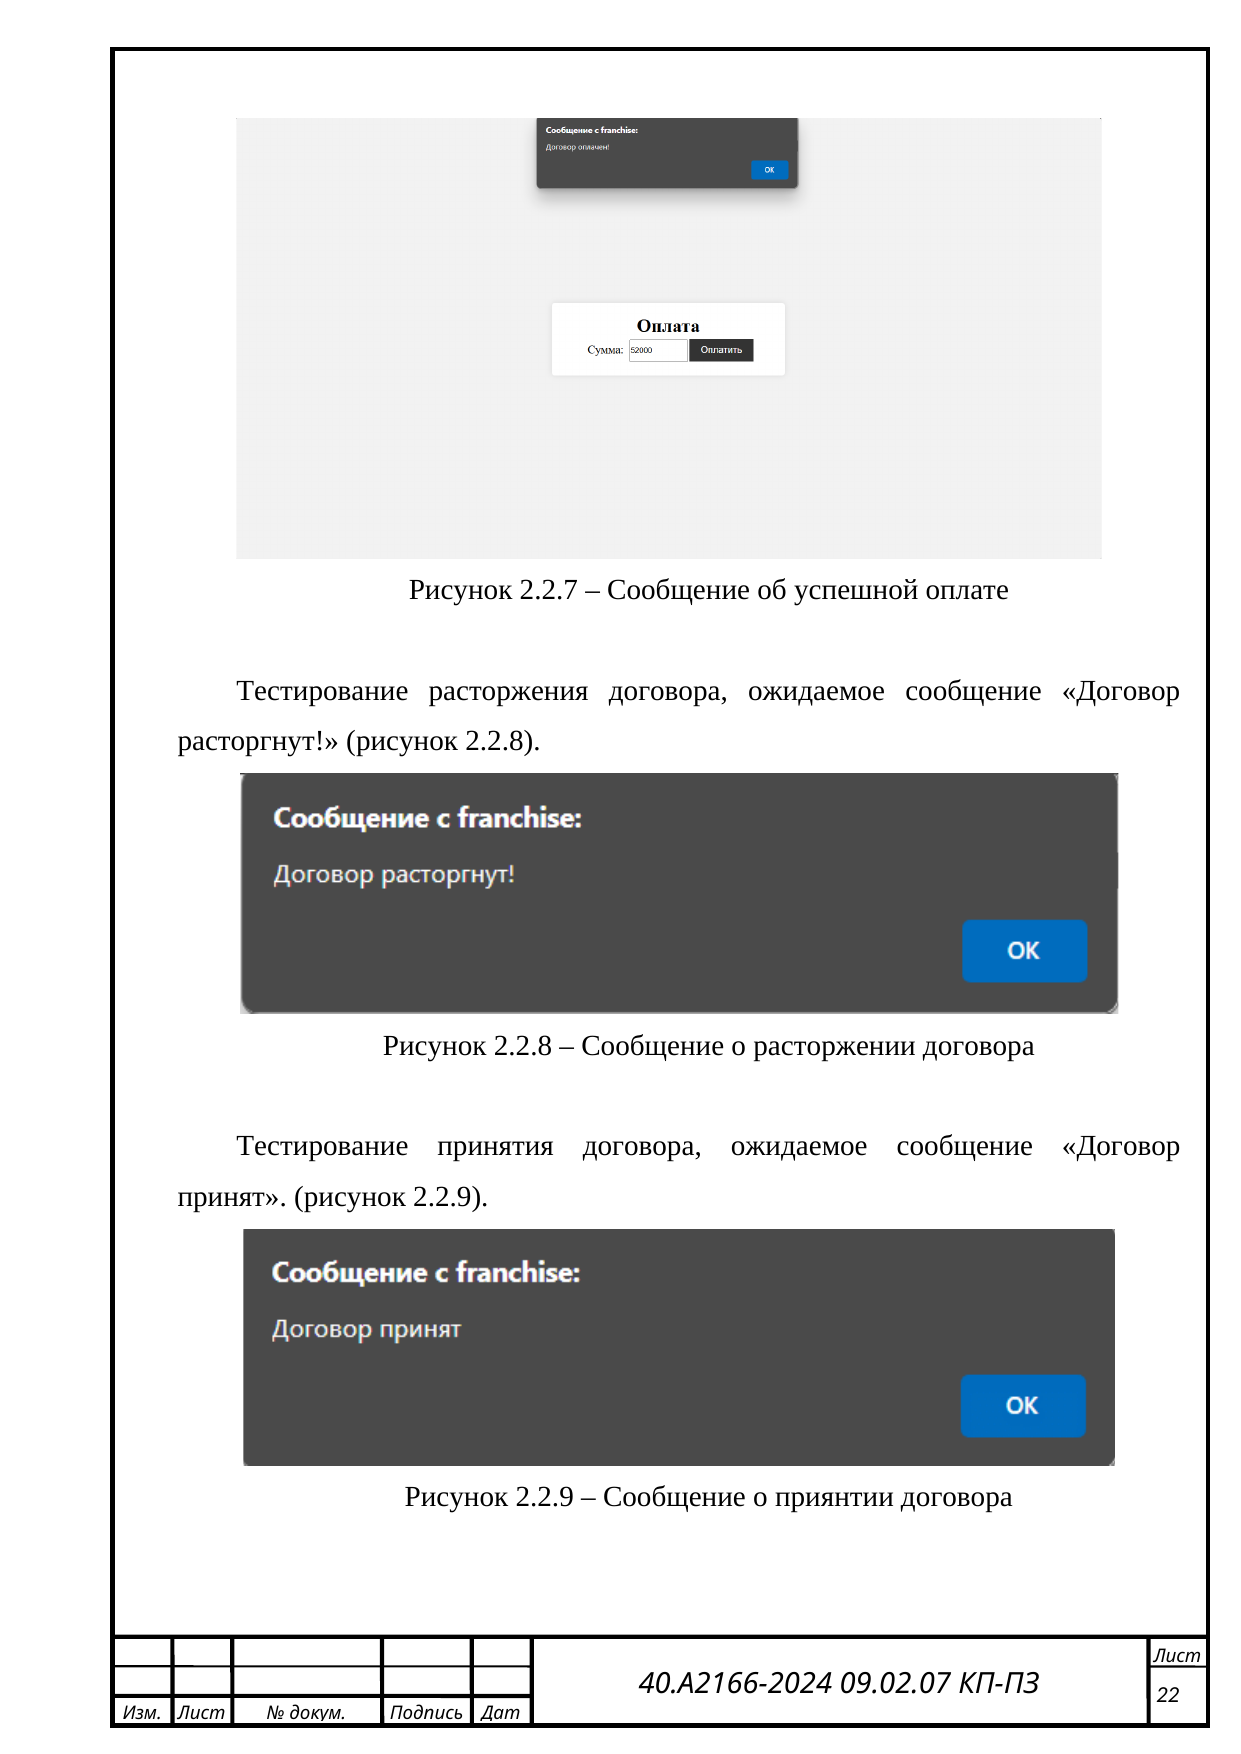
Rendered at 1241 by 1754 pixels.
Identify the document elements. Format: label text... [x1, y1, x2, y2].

text Рисунок 2.2.7 – Сообщение об успешной оплате [177, 572, 1181, 606]
picture [236, 118, 1102, 559]
text Тестирование расторжения договора, ожидаемое сообщение «Договор расторгнут!» (рисунок 2.2.8). [177, 673, 1181, 757]
text Тестирование принятия договора, ожидаемое сообщение «Договор принят». (рисунок 2.2.9). [177, 1128, 1181, 1212]
text Рисунок 2.2.8 – Сообщение о расторжении договора [177, 1028, 1181, 1061]
picture [240, 773, 1119, 1014]
text Рисунок 2.2.9 – Сообщение о приянтии договора [177, 1479, 1181, 1513]
picture [243, 1229, 1115, 1466]
